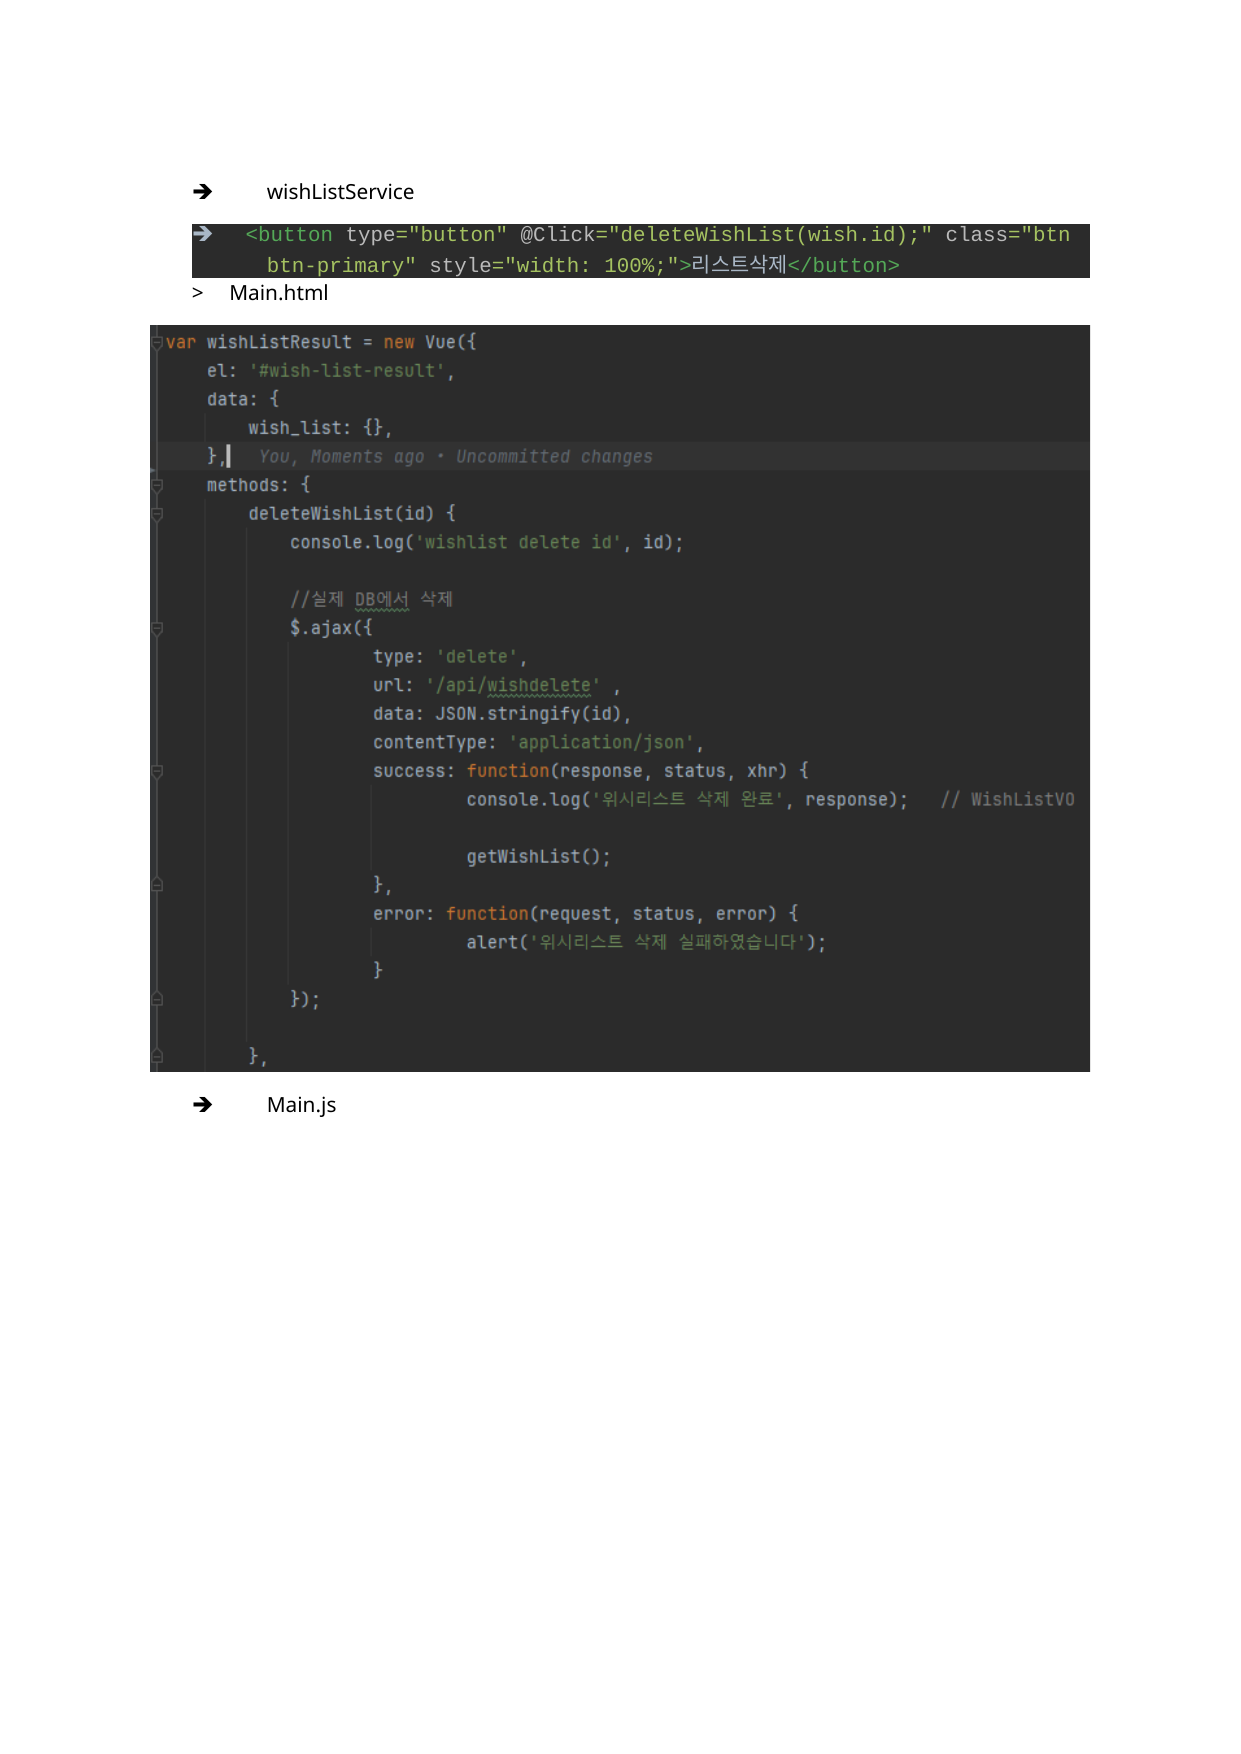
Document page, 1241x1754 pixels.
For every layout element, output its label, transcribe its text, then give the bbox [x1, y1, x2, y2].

list Main.js [192, 1090, 1090, 1119]
picture [150, 325, 1091, 1072]
list wishListService [192, 177, 1090, 206]
list Main.html [192, 278, 1090, 307]
list <button type="button" @Click="deleteWishList(wish.id);" class="btn btn-primary" style="width: 100%;">리스트삭제</button> [192, 224, 1090, 278]
